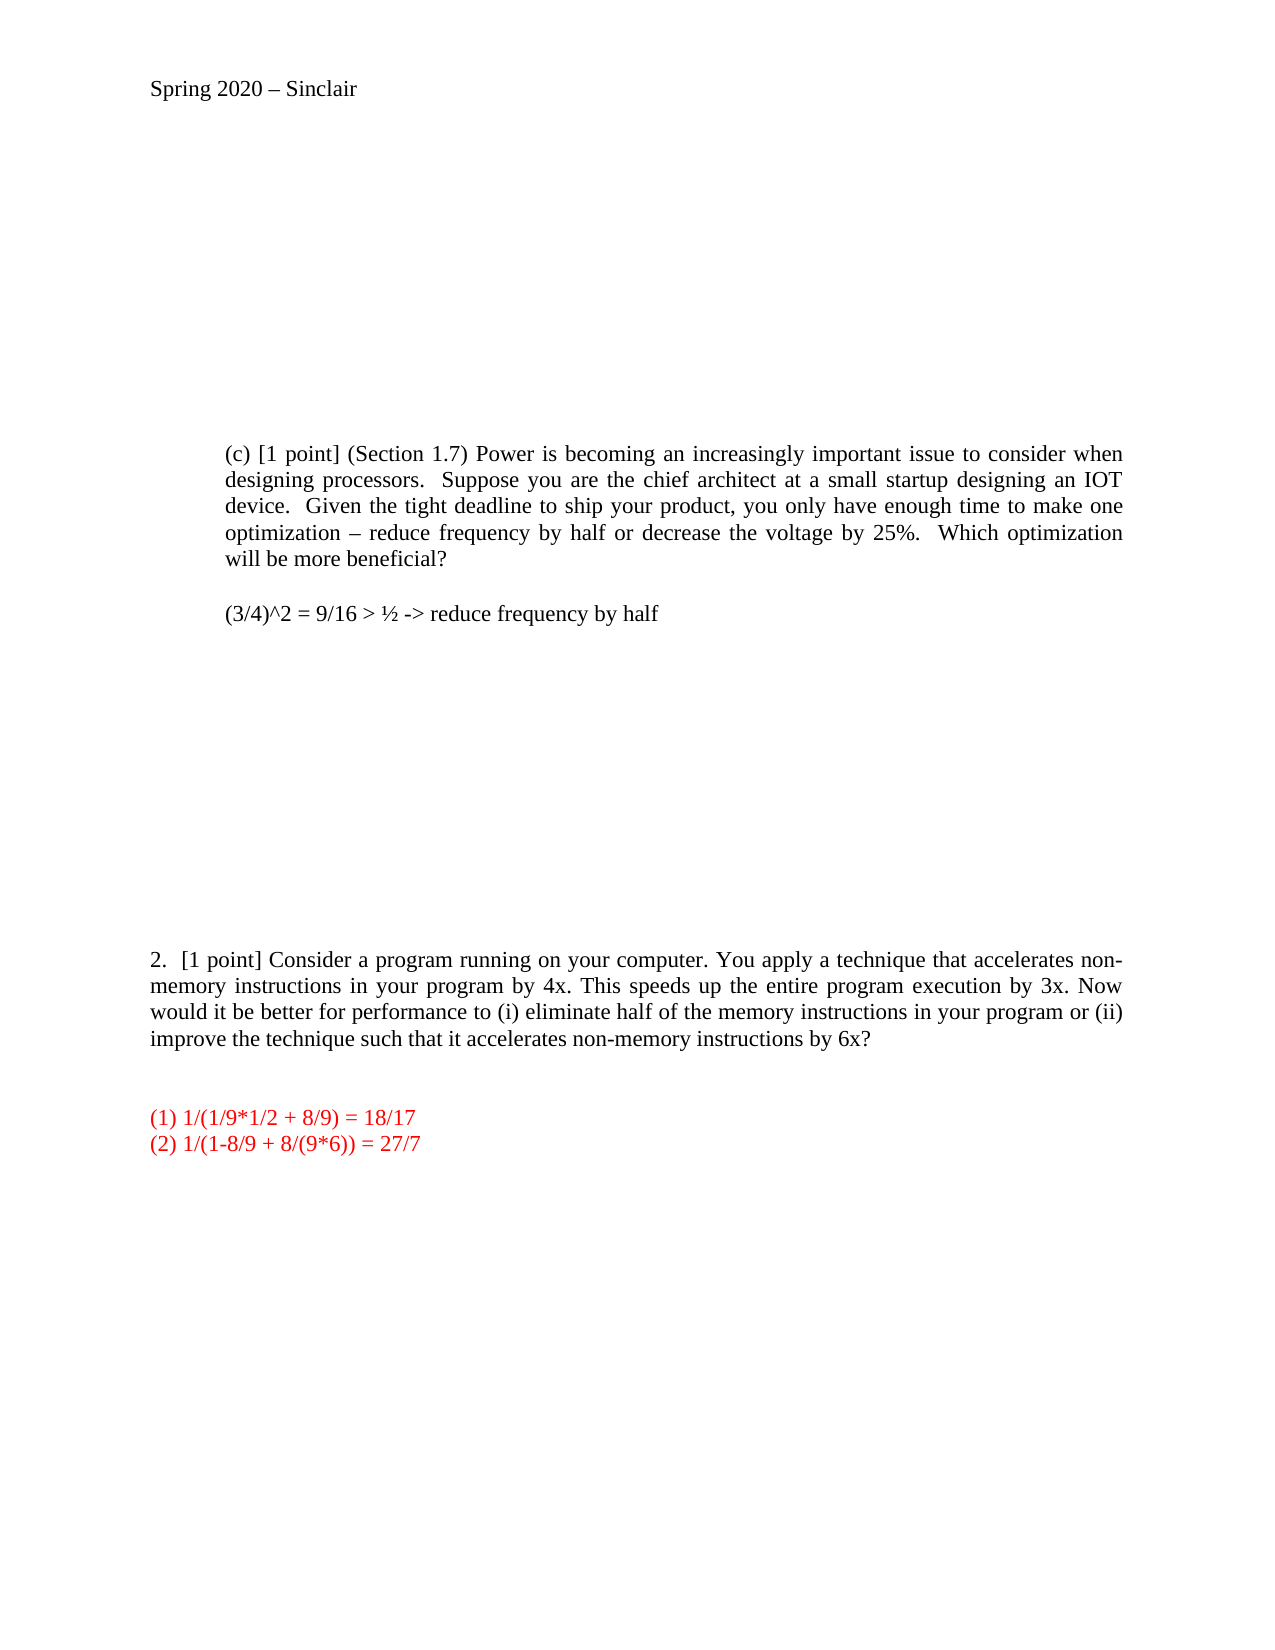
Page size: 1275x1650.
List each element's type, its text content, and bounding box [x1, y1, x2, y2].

text 2. [1 point] Consider a program running on your computer. You apply a technique that accelerates non-memory instructions in your program by 4x. This speeds up the entire program execution by 3x. Now would it be better for performance to (i) eliminate half of the memory instructions in your program or (ii) improve the technique such that it accelerates non-memory instructions by 6x? [150, 946, 1125, 1051]
text (3/4)^2 = 9/16 > ½ -> reduce frequency by half [150, 600, 1125, 626]
text (1) 1/(1/9*1/2 + 8/9) = 18/17 [150, 1104, 1125, 1130]
text (c) [1 point] (Section 1.7) Power is becoming an increasingly important issue to consider when designing processors. Suppose you are the chief architect at a small startup designing an IOT device. Given the tight deadline to ship your product, you only have enough time to make one optimization – reduce frequency by half or decrease the voltage by 25%. Which optimization will be more beneficial? [225, 440, 1125, 572]
text (2) 1/(1-8/9 + 8/(9*6)) = 27/7 [150, 1130, 1125, 1156]
